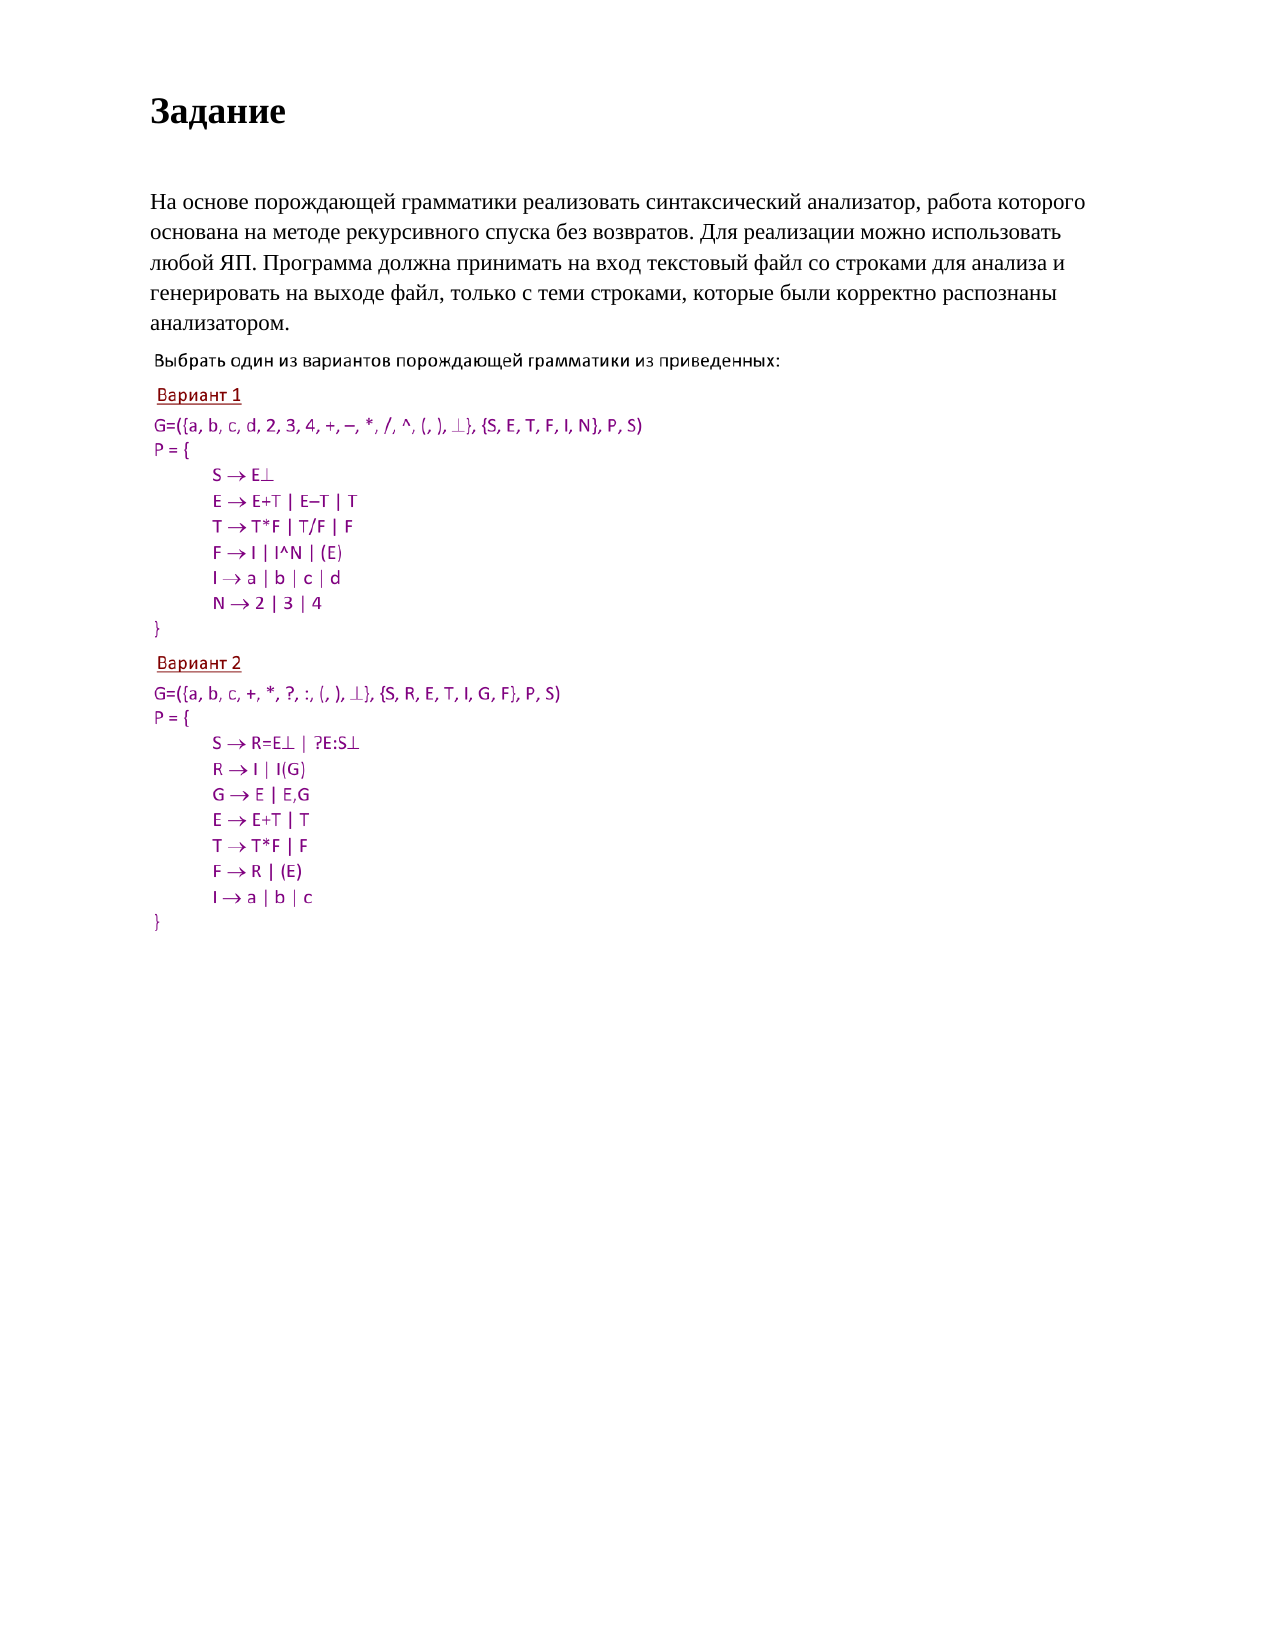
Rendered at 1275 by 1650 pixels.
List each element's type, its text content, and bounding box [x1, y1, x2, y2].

picture [150, 351, 789, 931]
subtitle Задание [150, 89, 1125, 132]
subtitle На основе порождающей грамматики реализовать синтаксический анализатор, работа которого основана на методе рекурсивного спуска без возвратов. Для реализации можно использовать любой ЯП. Программа должна принимать на вход текстовый файл со строками для анализа и генерировать на выходе файл, только с теми строками, которые были корректно распознаны анализатором. [150, 188, 1125, 335]
